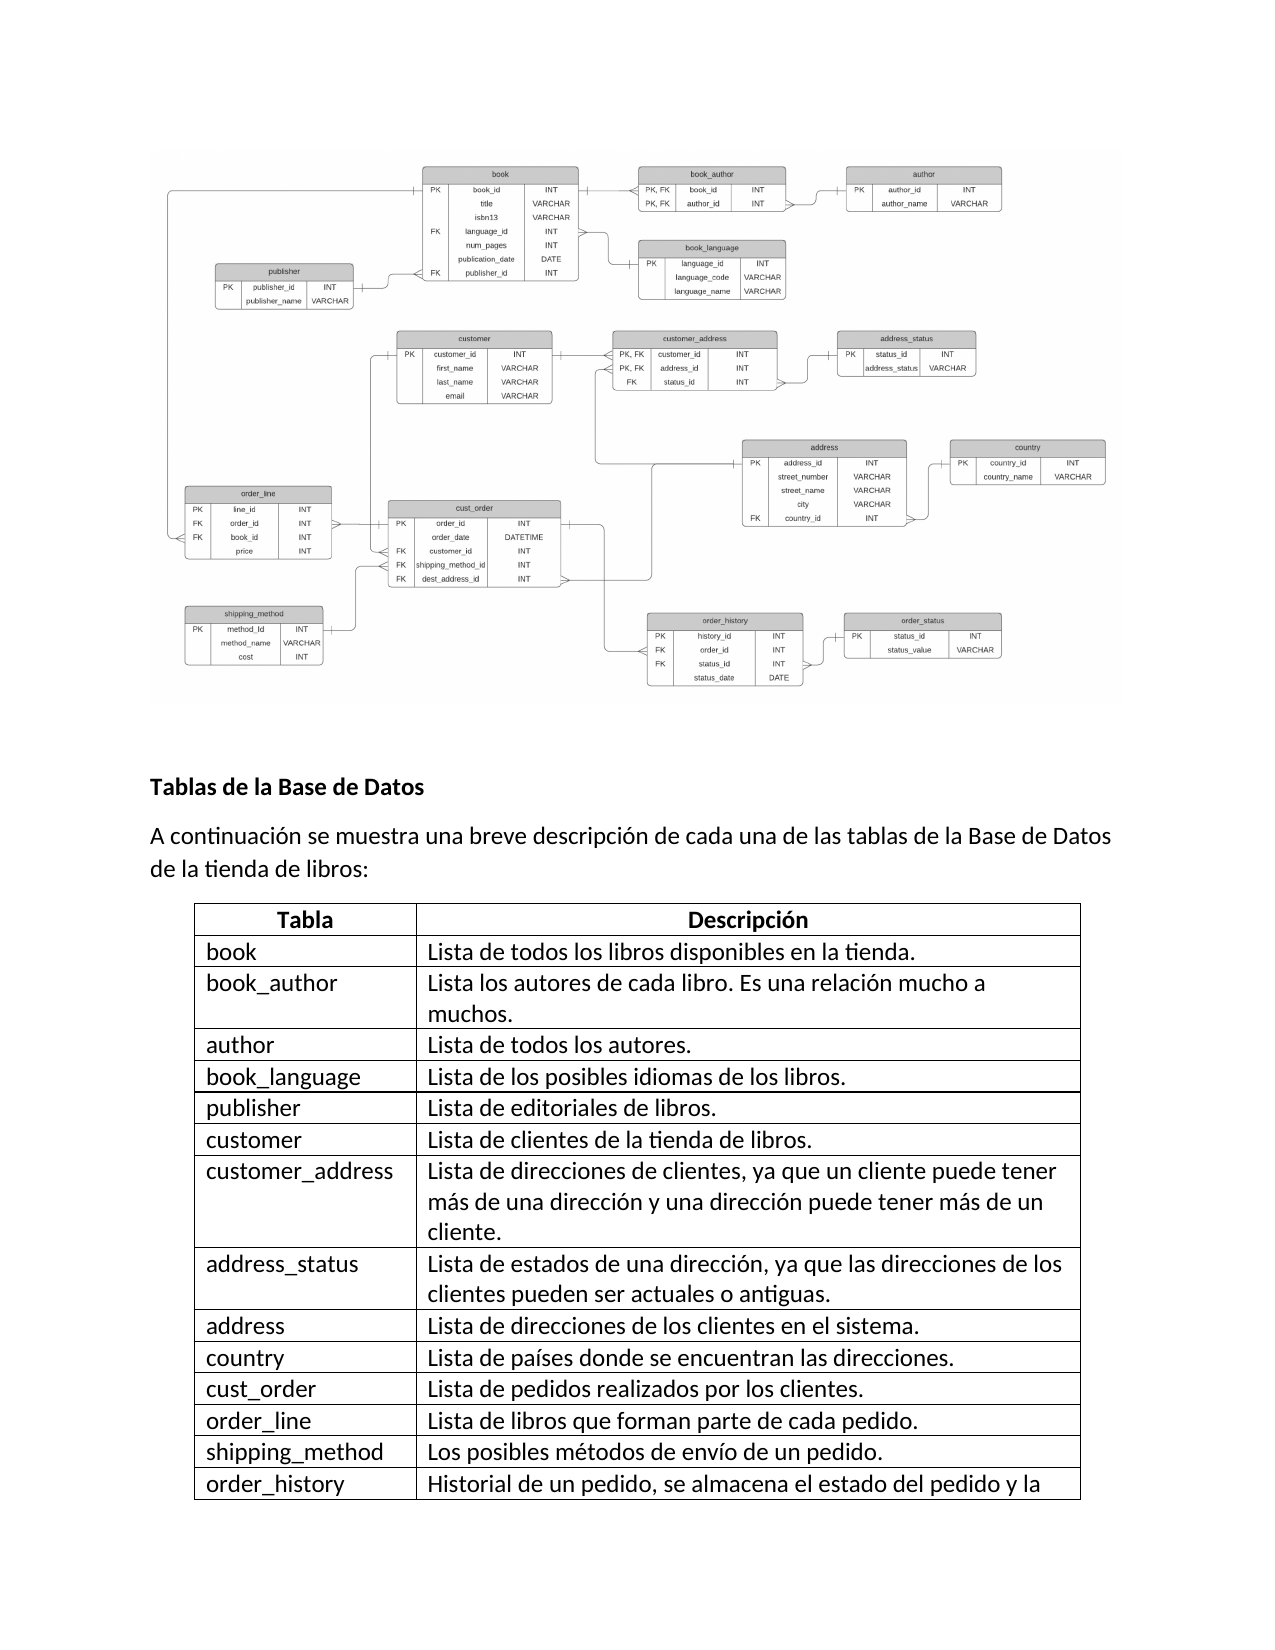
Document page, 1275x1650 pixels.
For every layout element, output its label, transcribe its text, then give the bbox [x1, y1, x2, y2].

table_cell order_history [195, 1468, 416, 1498]
table_cell publisher [195, 1093, 416, 1123]
picture [150, 149, 1123, 703]
text Tablas de la Base de Datos [150, 771, 1125, 801]
table_cell author [195, 1029, 416, 1060]
table_cell Lista de los posibles idiomas de los libros. [417, 1061, 1080, 1091]
table_cell book_language [195, 1061, 416, 1091]
table_cell country [195, 1342, 416, 1372]
table_header Descripción [417, 904, 1080, 934]
table_cell Lista de clientes de la tienda de libros. [417, 1124, 1080, 1154]
table_cell address [195, 1310, 416, 1341]
table_cell cust_order [195, 1373, 416, 1404]
table_cell book_author [195, 967, 416, 1028]
table_cell address_status [195, 1248, 416, 1309]
table_cell book [195, 936, 416, 966]
table_cell Lista de editoriales de libros. [417, 1093, 1080, 1123]
table_cell Lista de pedidos realizados por los clientes. [417, 1373, 1080, 1404]
table_cell Lista de países donde se encuentran las direcciones. [417, 1342, 1080, 1372]
table_cell customer [195, 1124, 416, 1154]
table_cell Lista de todos los autores. [417, 1029, 1080, 1060]
table_cell Lista de direcciones de los clientes en el sistema. [417, 1310, 1080, 1341]
text A continuación se muestra una breve descripción de cada una de las tablas de la Base de Datos de la tienda de libros: [150, 821, 1125, 884]
table_cell Lista de libros que forman parte de cada pedido. [417, 1405, 1080, 1435]
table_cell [417, 1468, 1080, 1498]
table_cell order_line [195, 1405, 416, 1435]
table_cell Lista los autores de cada libro. Es una relación mucho a muchos. [417, 967, 1080, 1028]
table_cell Los posibles métodos de envío de un pedido. [417, 1436, 1080, 1467]
table_header Tabla [195, 904, 416, 934]
table_cell customer_address [195, 1156, 416, 1247]
table_cell Lista de todos los libros disponibles en la tienda. [417, 936, 1080, 966]
table_cell Lista de estados de una dirección, ya que las direcciones de los clientes pueden ser actuales o antiguas. [417, 1248, 1080, 1309]
table_cell shipping_method [195, 1436, 416, 1467]
table_cell Lista de direcciones de clientes, ya que un cliente puede tener más de una dirección y una dirección puede tener más de un cliente. [417, 1156, 1080, 1247]
